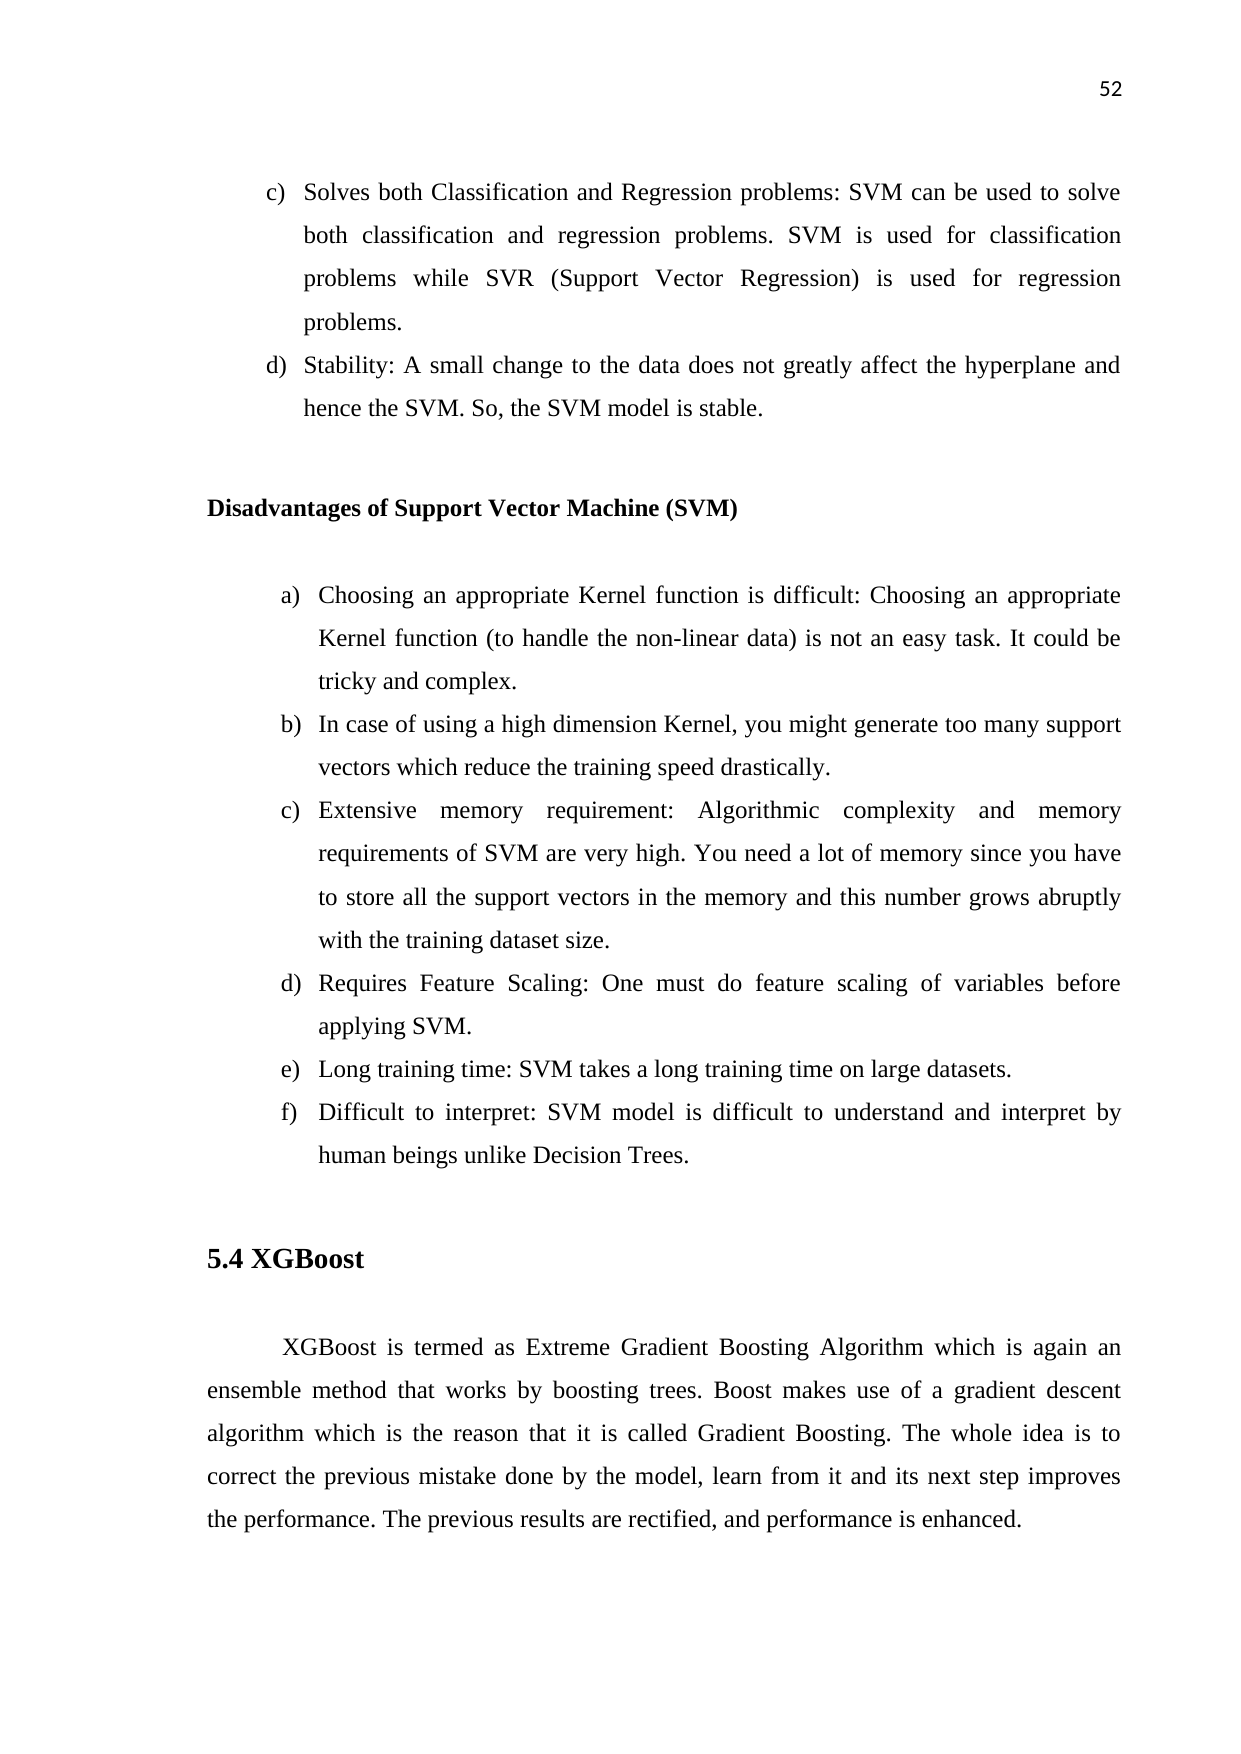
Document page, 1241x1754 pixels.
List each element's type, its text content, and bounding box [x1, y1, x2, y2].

text Disadvantages of Support Vector Machine (SVM) [207, 493, 1122, 522]
text 5.4 XGBoost [207, 1241, 1122, 1274]
list Long training time: SVM takes a long training time on large datasets. [281, 1054, 1122, 1083]
list Extensive memory requirement: Algorithmic complexity and memory requirements of SVM are very high. You need a lot of memory since you have to store all the support vectors in the memory and this number grows abruptly with the training dataset size. [281, 795, 1122, 953]
list Stability: A small change to the data does not greatly affect the hyperplane and hence the SVM. So, the SVM model is stable. [266, 350, 1122, 422]
list In case of using a high dimension Kernel, you might generate too many support vectors which reduce the training speed drastically. [281, 709, 1122, 781]
list Solves both Classification and Regression problems: SVM can be used to solve both classification and regression problems. SVM is used for classification problems while SVR (Support Vector Regression) is used for regression problems. [266, 177, 1122, 335]
list Difficult to interpret: SVM model is difficult to understand and interpret by human beings unlike Decision Trees. [281, 1097, 1122, 1169]
text XGBoost is termed as Extreme Gradient Boosting Algorithm which is again an ensemble method that works by boosting trees. Boost makes use of a gradient descent algorithm which is the reason that it is called Gradient Boosting. The whole idea is to correct the previous mistake done by the model, learn from it and its next step improves the performance. The previous results are rectified, and performance is enhanced. [207, 1332, 1122, 1533]
list Choosing an appropriate Kernel function is difficult: Choosing an appropriate Kernel function (to handle the non-linear data) is not an easy task. It could be tricky and complex. [281, 580, 1122, 695]
list Requires Feature Scaling: One must do feature scaling of variables before applying SVM. [281, 968, 1122, 1040]
